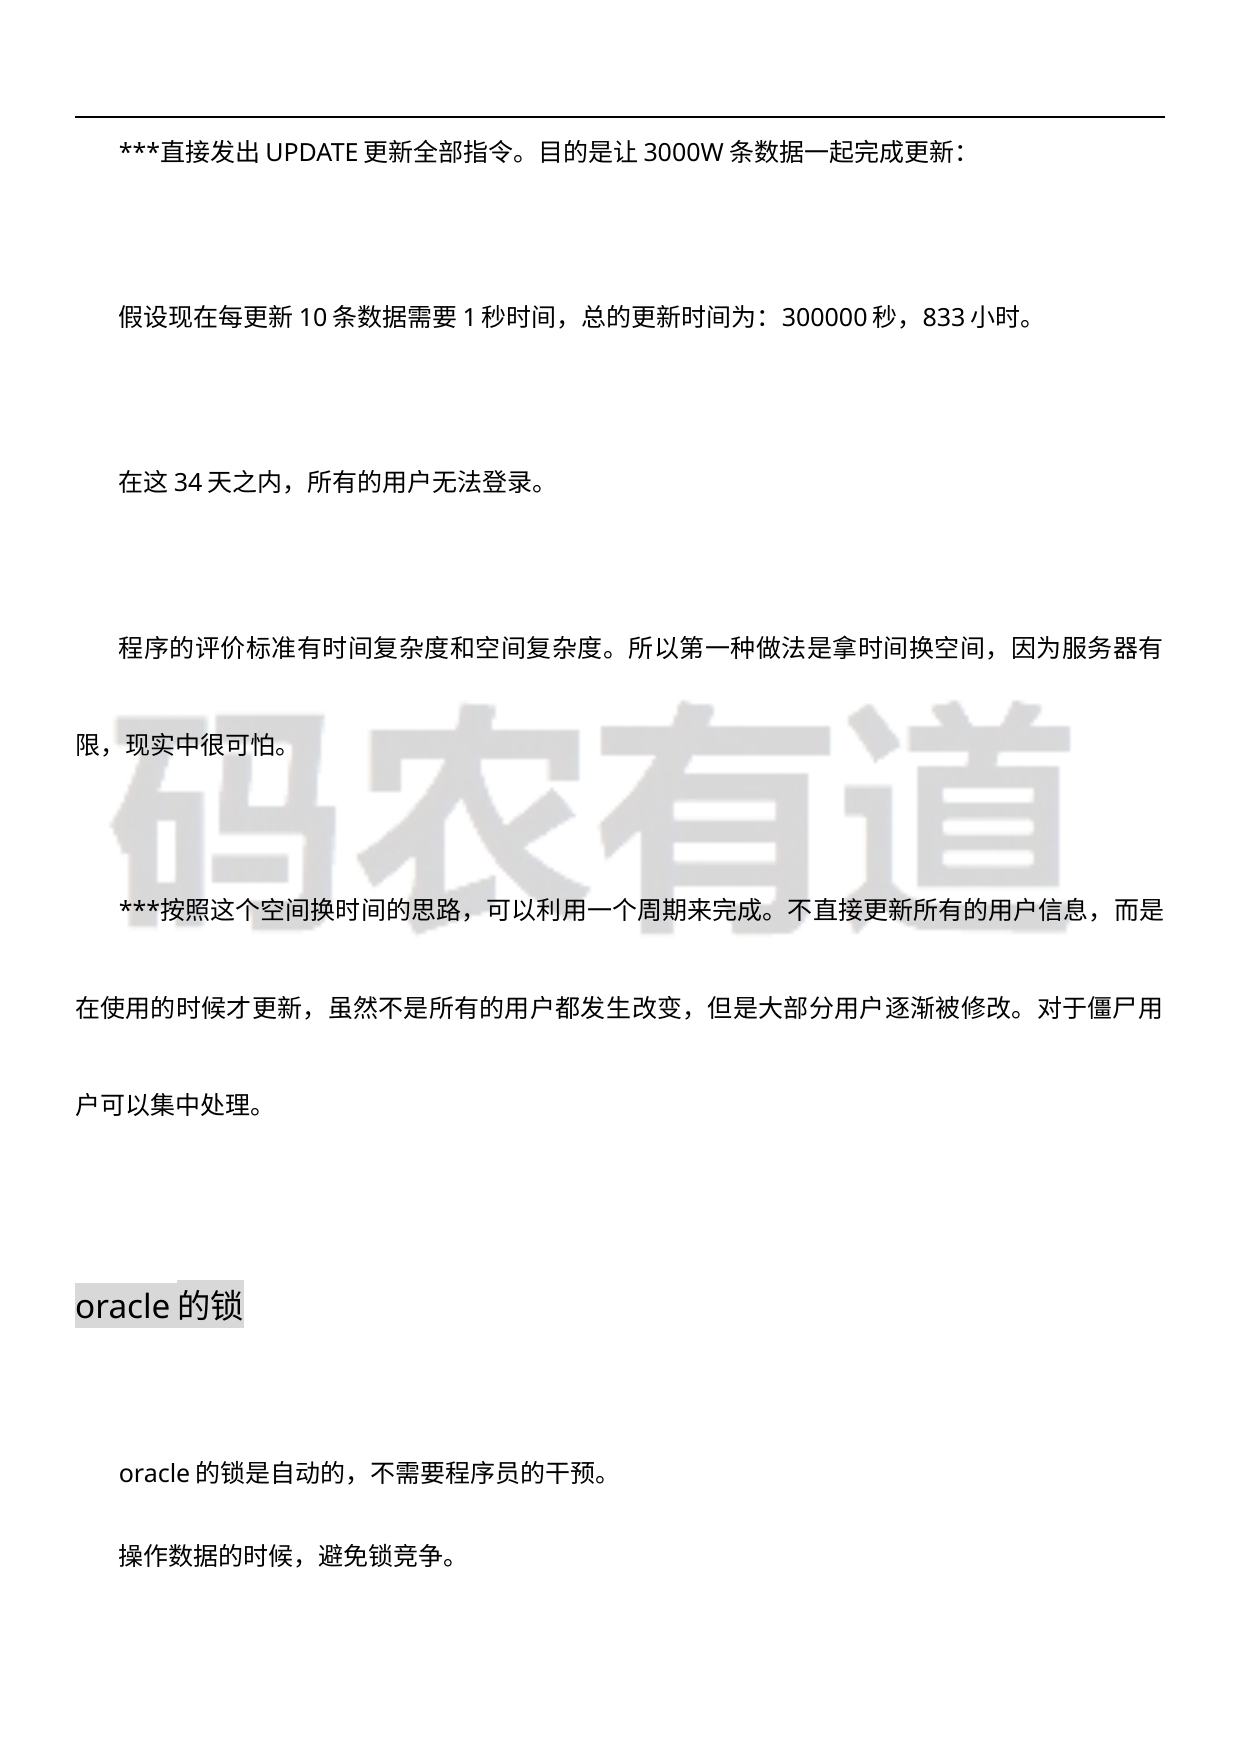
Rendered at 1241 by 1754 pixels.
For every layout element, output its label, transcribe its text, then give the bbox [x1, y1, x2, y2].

text 程序的评价标准有时间复杂度和空间复杂度。所以第一种做法是拿时间换空间，因为服务器有限，现实中很可怕。 [75, 614, 1165, 776]
text 操作数据的时候，避免锁竞争。 [75, 1522, 1165, 1587]
text 假设现在每更新10条数据需要1秒时间，总的更新时间为：300000秒，833小时。 [75, 283, 1165, 348]
text 在这34天之内，所有的用户无法登录。 [75, 448, 1165, 513]
text oracle的锁是自动的，不需要程序员的干预。 [75, 1439, 1165, 1504]
subtitle oracle的锁 [75, 1272, 1165, 1337]
text ***按照这个空间换时间的思路，可以利用一个周期来完成。不直接更新所有的用户信息，而是在使用的时候才更新，虽然不是所有的用户都发生改变，但是大部分用户逐渐被修改。对于僵尸用户可以集中处理。 [75, 876, 1165, 1136]
text ***直接发出UPDATE更新全部指令。目的是让3000W条数据一起完成更新： [75, 118, 1165, 183]
